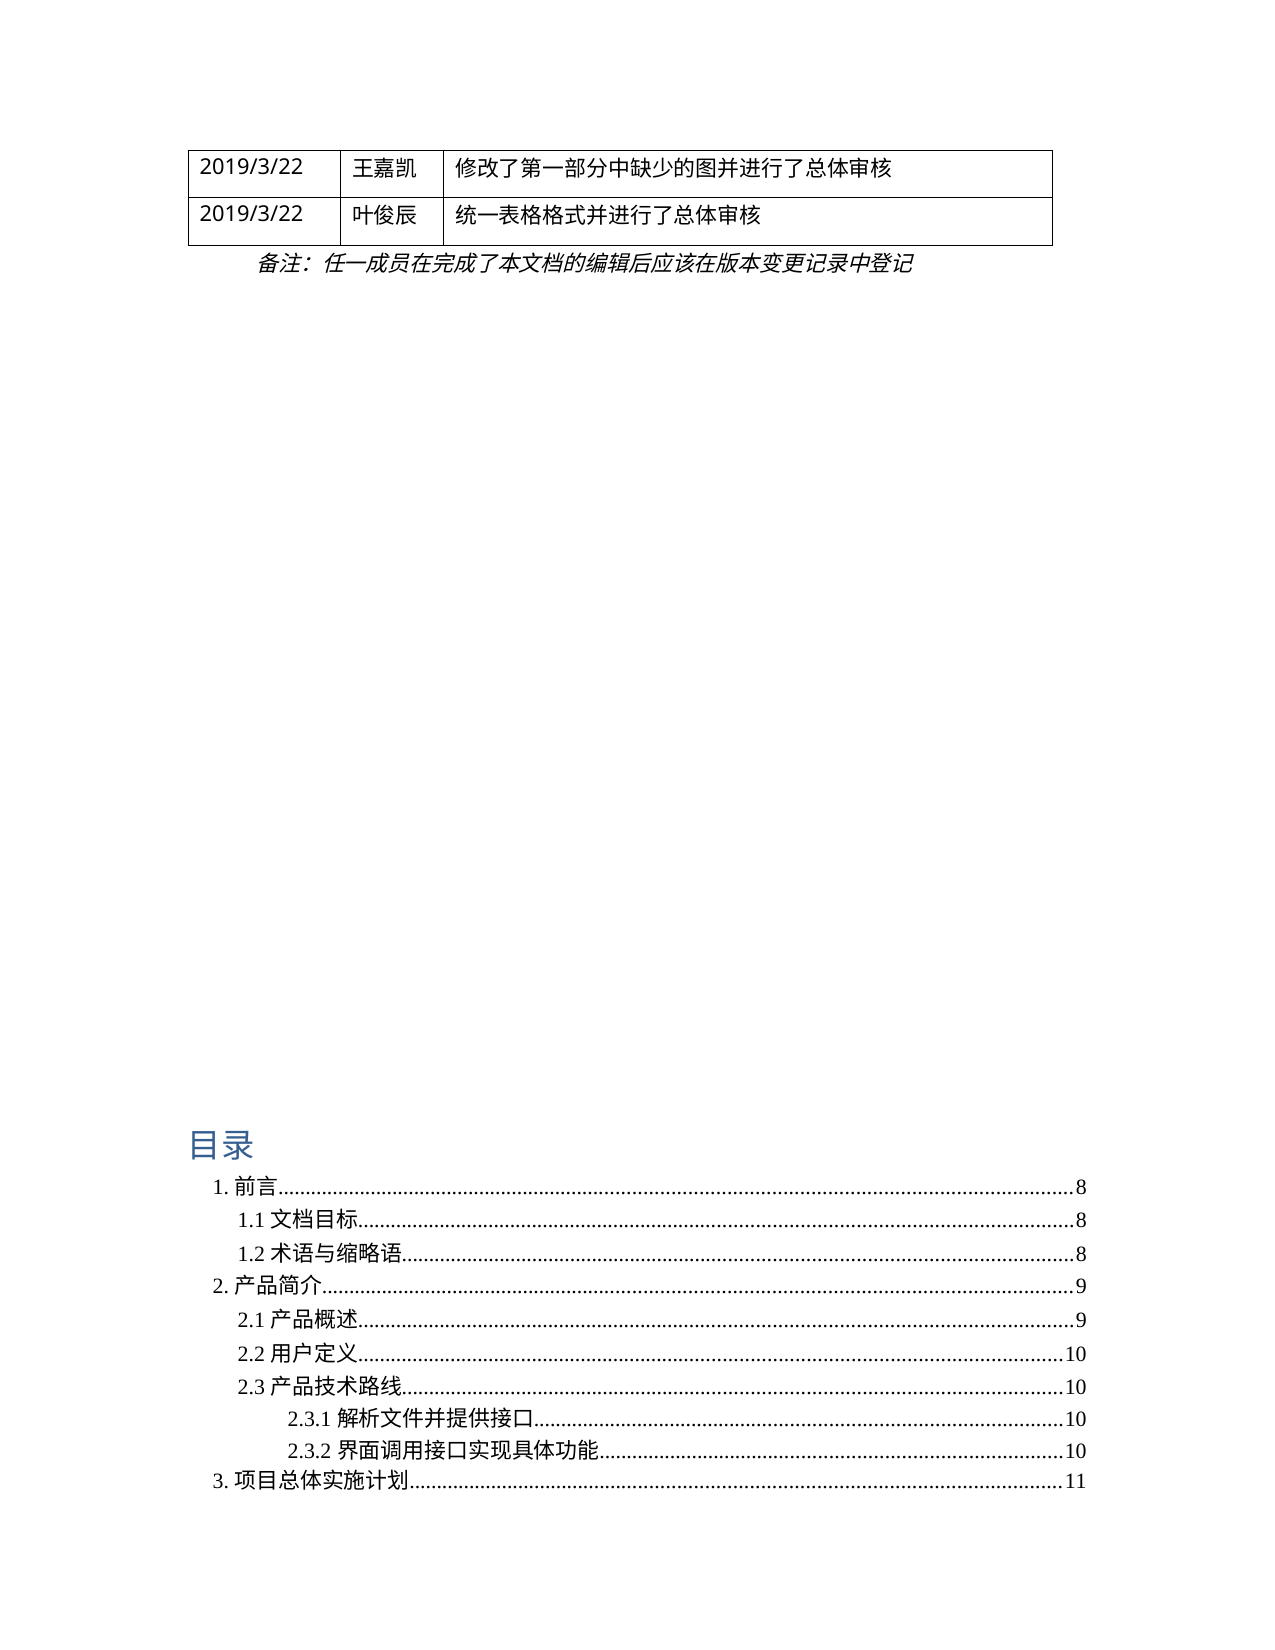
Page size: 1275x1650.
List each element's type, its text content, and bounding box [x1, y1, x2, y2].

table_cell 统一表格格式并进行了总体审核 [444, 198, 1052, 244]
text 1. 前言 8 [212, 1171, 1087, 1200]
table_cell 叶俊辰 [341, 198, 443, 244]
text 2.3 产品技术路线 10 [237, 1369, 1087, 1401]
table_cell 修改了第一部分中缺少的图并进行了总体审核 [444, 151, 1052, 197]
text 1.2 术语与缩略语 8 [237, 1236, 1087, 1268]
table_cell 王嘉凯 [341, 151, 443, 197]
table_cell 2019/3/22 [189, 151, 340, 197]
text 2. 产品简介 9 [212, 1270, 1087, 1300]
text 目录 [187, 1118, 1062, 1167]
text 2.1 产品概述 9 [237, 1302, 1087, 1333]
text 1.1 文档目标 8 [237, 1202, 1087, 1234]
text 3. 项目总体实施计划 11 [212, 1464, 1087, 1494]
text 2.3.2 界面调用接口实现具体功能 10 [287, 1433, 1087, 1464]
text 2.3.1 解析文件并提供接口 10 [287, 1403, 1087, 1433]
table_cell 2019/3/22 [189, 198, 340, 244]
text 备注：任一成员在完成了本文档的编辑后应该在版本变更记录中登记 [212, 246, 1062, 277]
text 2.2 用户定义 10 [237, 1336, 1087, 1367]
